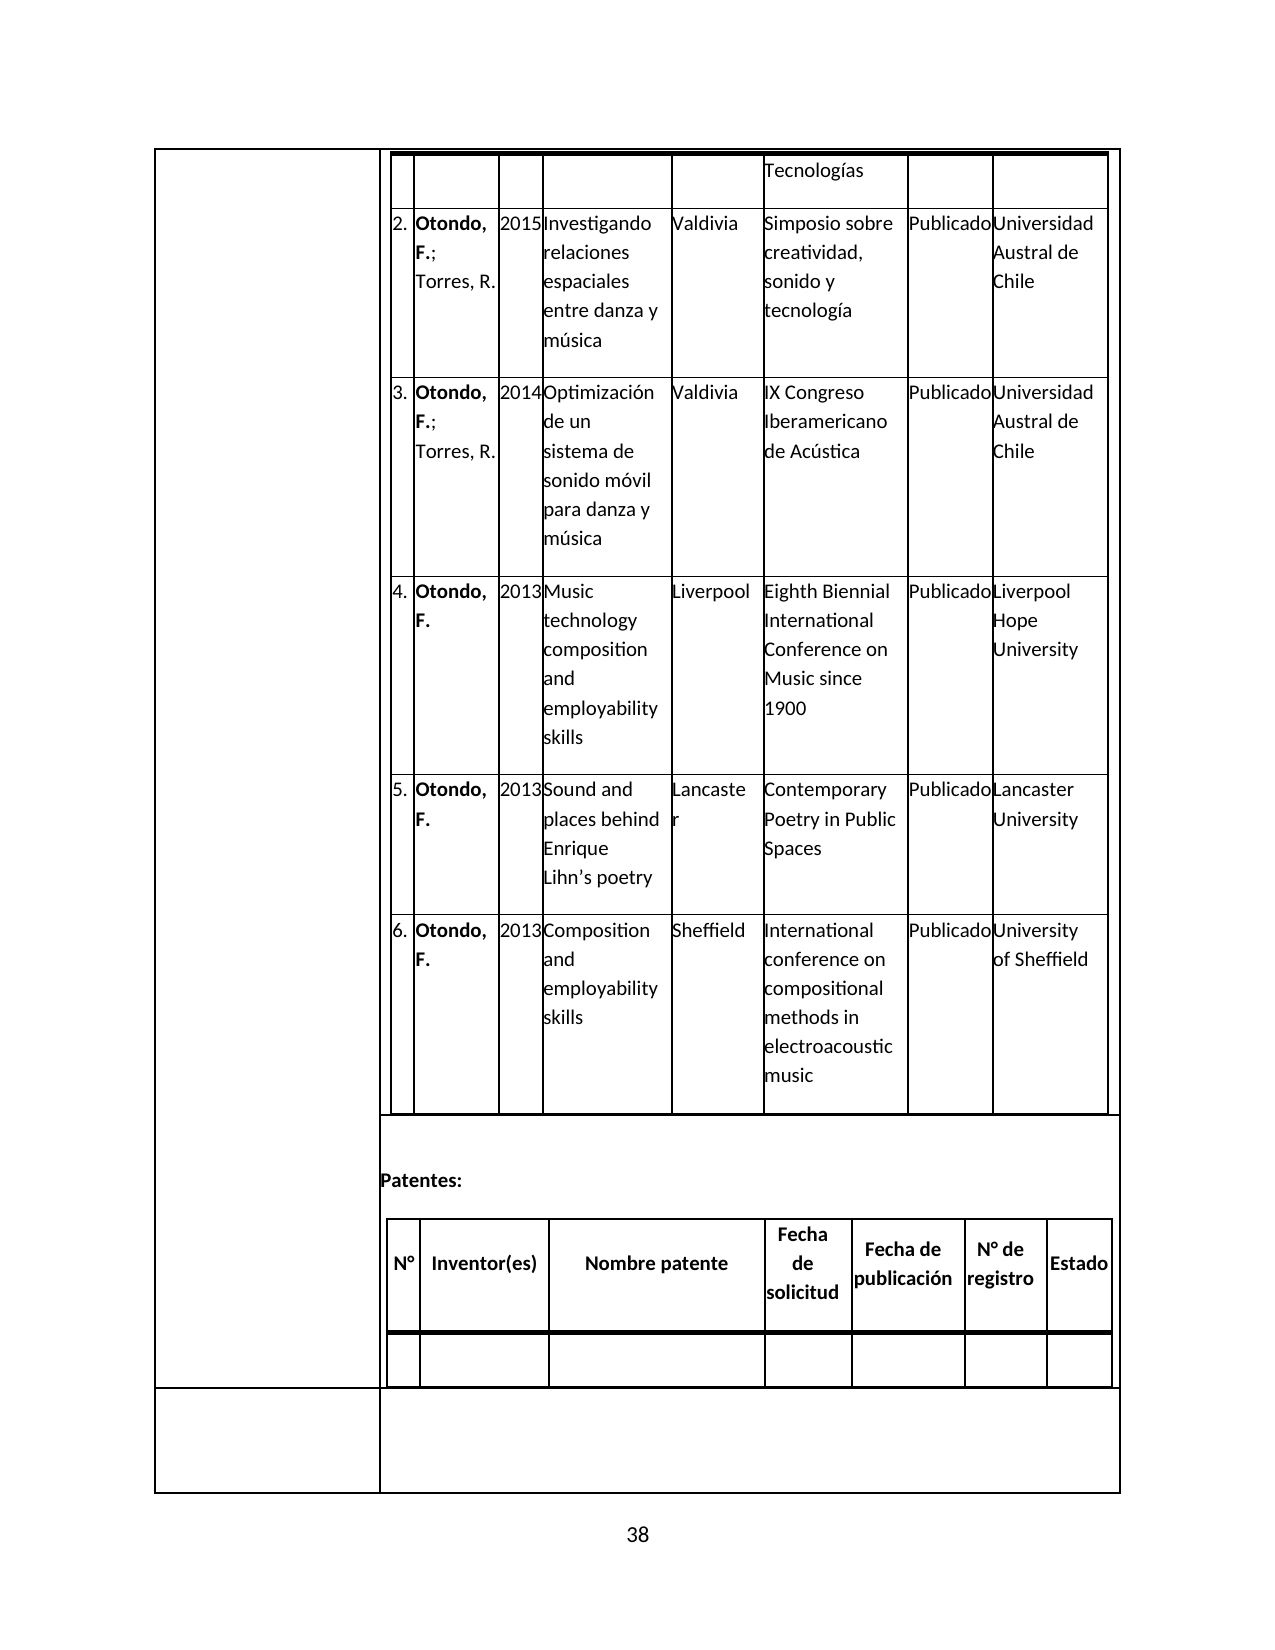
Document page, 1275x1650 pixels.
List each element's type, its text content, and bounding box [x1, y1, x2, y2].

table_cell Patentes: [381, 1116, 1119, 1387]
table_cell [381, 150, 1119, 1114]
table_cell [381, 1389, 1119, 1492]
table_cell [156, 1389, 379, 1492]
